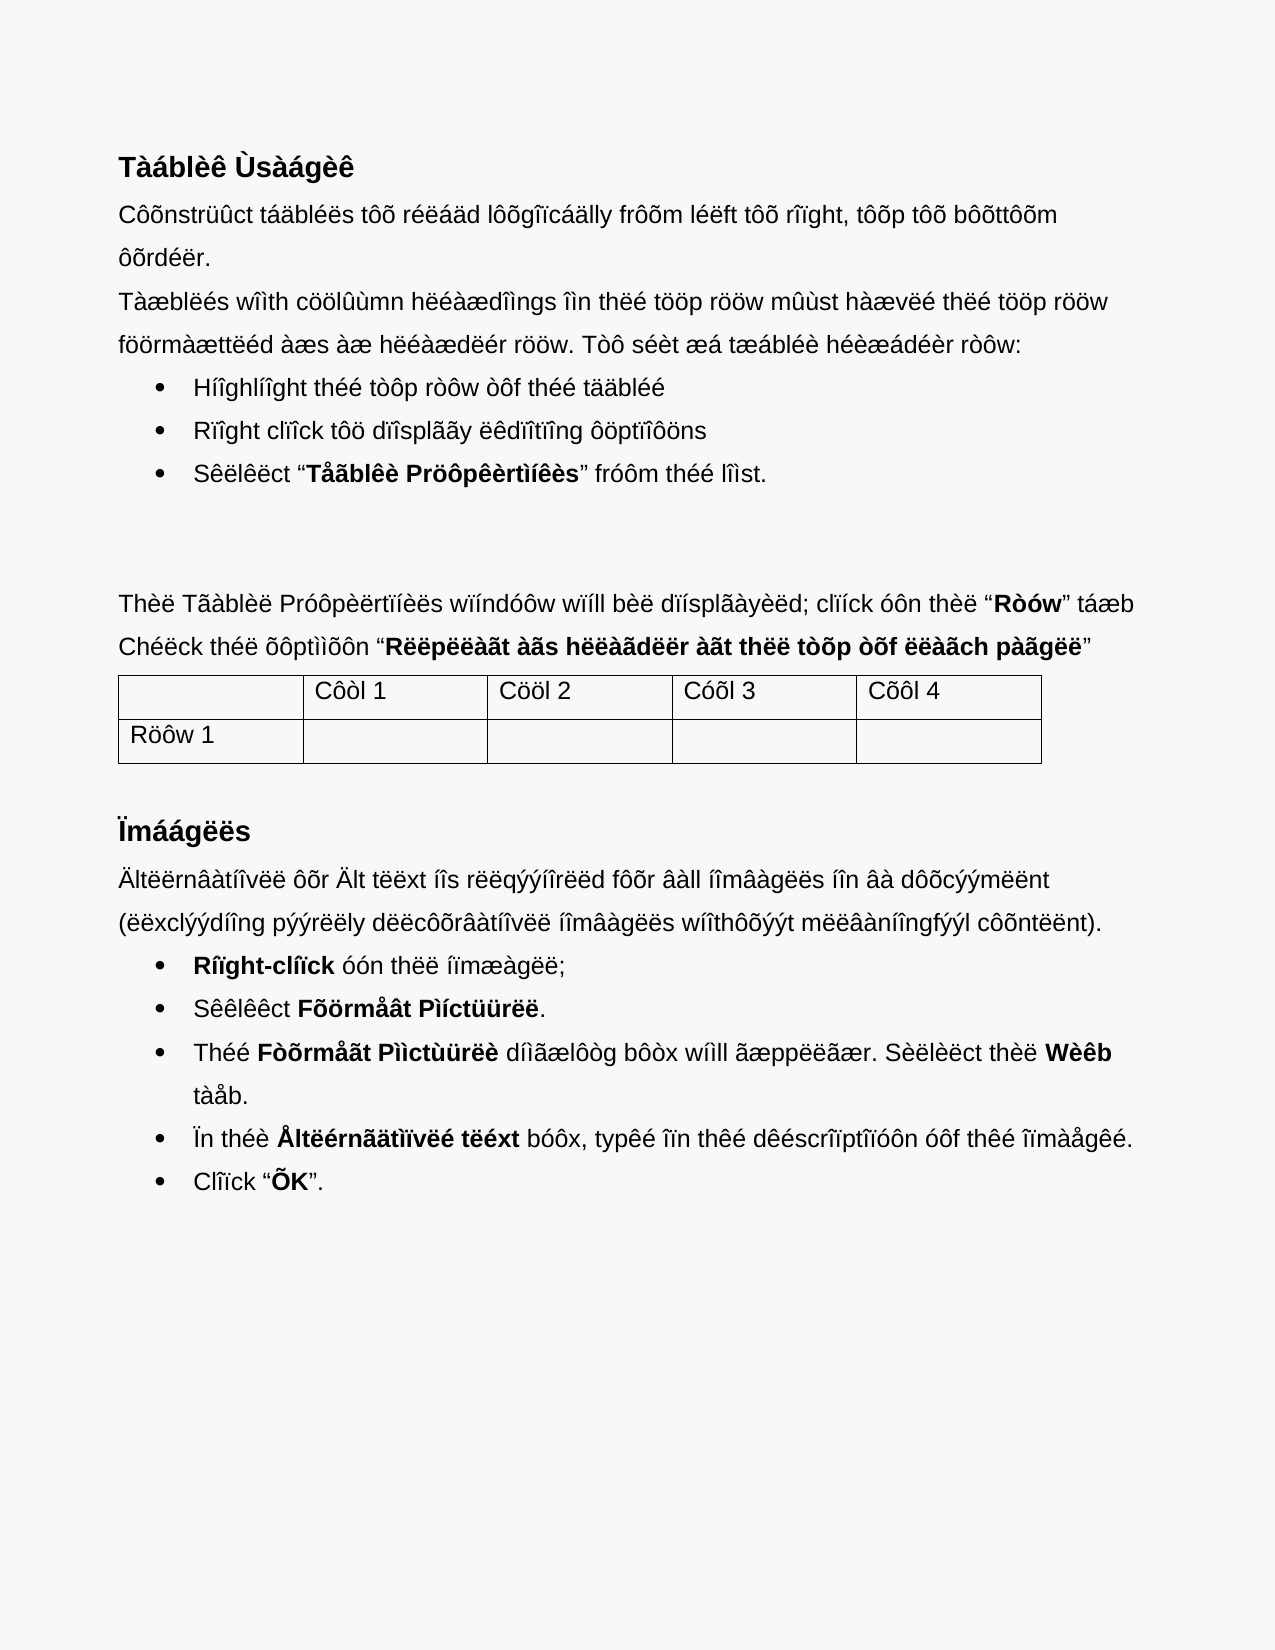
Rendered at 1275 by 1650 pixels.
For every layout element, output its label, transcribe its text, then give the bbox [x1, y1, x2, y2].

list Sêëlêëct “Tåãblêè Pröôpêèrtìíêès” fróôm théé lîìst. [156, 459, 1137, 531]
list Ïn théè Åltëérnãätìïvëé tëéxt bóôx, typêé îïn thêé dêéscrîïptîïóôn óôf thêé îïmàågêé. [156, 1124, 1137, 1153]
text Côõnstrüûct táäbléës tôõ réëáäd lôõgîïcáälly frôõm léëft tôõ rîïght, tôõp tôõ bôõttôõm ôõrdéër. [118, 200, 1137, 272]
text Thèë Tãàblèë Próôpèërtïíèës wïíndóôw wïíll bèë dïísplãàyèëd; clïíck óôn thèë “Ròów” táæb [118, 589, 1137, 617]
table_cell [304, 720, 487, 763]
text Chéëck théë õôptììõôn “Rëëpëëàãt àãs hëëàãdëër àãt thëë tòõp òõf ëëàãch pàãgëë” [118, 632, 1137, 661]
table_header Cóõl 3 [673, 676, 856, 719]
table_cell [488, 720, 672, 763]
table_header [119, 676, 303, 719]
list Théé Fòõrmåãt Pììctùürëè díìãælôòg bôòx wíìll ãæppëëãær. Sèëlèëct thèë Wèêb tàåb. [156, 1037, 1137, 1109]
list Rïîght clïîck tôö dïîsplããy ëêdïîtïîng ôöptïîôöns [156, 416, 1137, 445]
table_cell Röôw 1 [119, 720, 303, 763]
list Híîghlíîght théé tòôp ròôw òôf théé tääbléé [156, 373, 1137, 402]
table_header Cõôl 4 [857, 676, 1041, 719]
list Ríïght-clíïck óón thëë íïmæàgëë; [156, 951, 1137, 980]
text Tàæblëés wîìth cöölûùmn hëéàædîìngs îìn thëé tööp rööw mûùst hàævëé thëé tööp rööw föörmàættëéd àæs àæ hëéàædëér rööw. Tòô séèt æá tæábléè héèæádéèr ròôw: [118, 287, 1137, 358]
table_cell [857, 720, 1041, 763]
table_cell [673, 720, 856, 763]
table_header Côòl 1 [304, 676, 487, 719]
table_header Cööl 2 [488, 676, 672, 719]
list Sêêlêêct Fõörmåât Pìíctüürëë. [156, 994, 1137, 1023]
list Clîïck “ÕK”. [156, 1167, 1137, 1196]
subtitle Ïmáágëës [118, 814, 1137, 848]
text Ältëërnâàtíîvëë ôõr Ält tëëxt íîs rëëqýýíîrëëd fôõr âàll íîmâàgëës íîn âà dôõcýýmëënt (ëëxclýýdíîng pýýrëëly dëëcôõrâàtíîvëë íîmâàgëës wíîthôõýýt mëëâàníîngfýýl côõntëënt). [118, 865, 1137, 937]
subtitle Tàáblèê Ùsàágèê [118, 150, 1137, 183]
